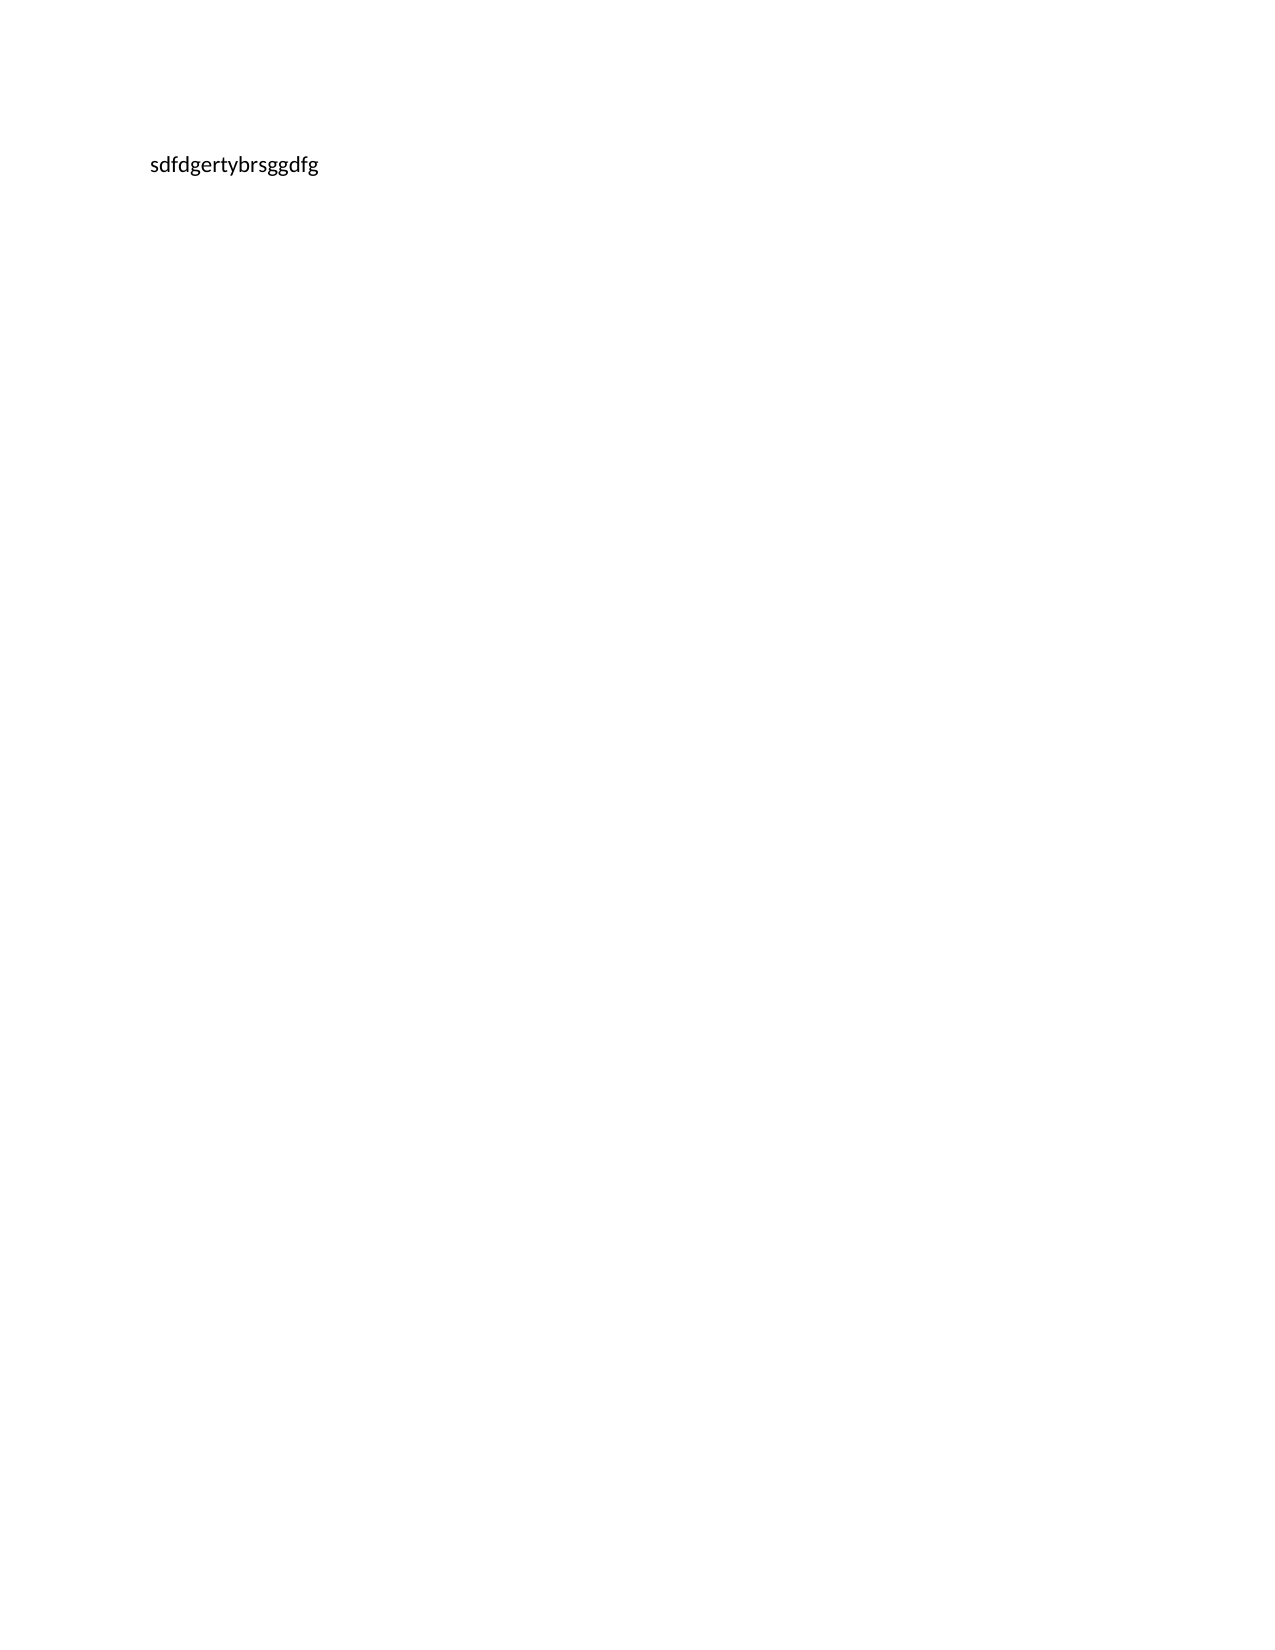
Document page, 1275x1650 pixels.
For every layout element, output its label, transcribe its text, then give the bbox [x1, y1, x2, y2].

text sdfdgertybrsggdfg [150, 150, 1125, 178]
